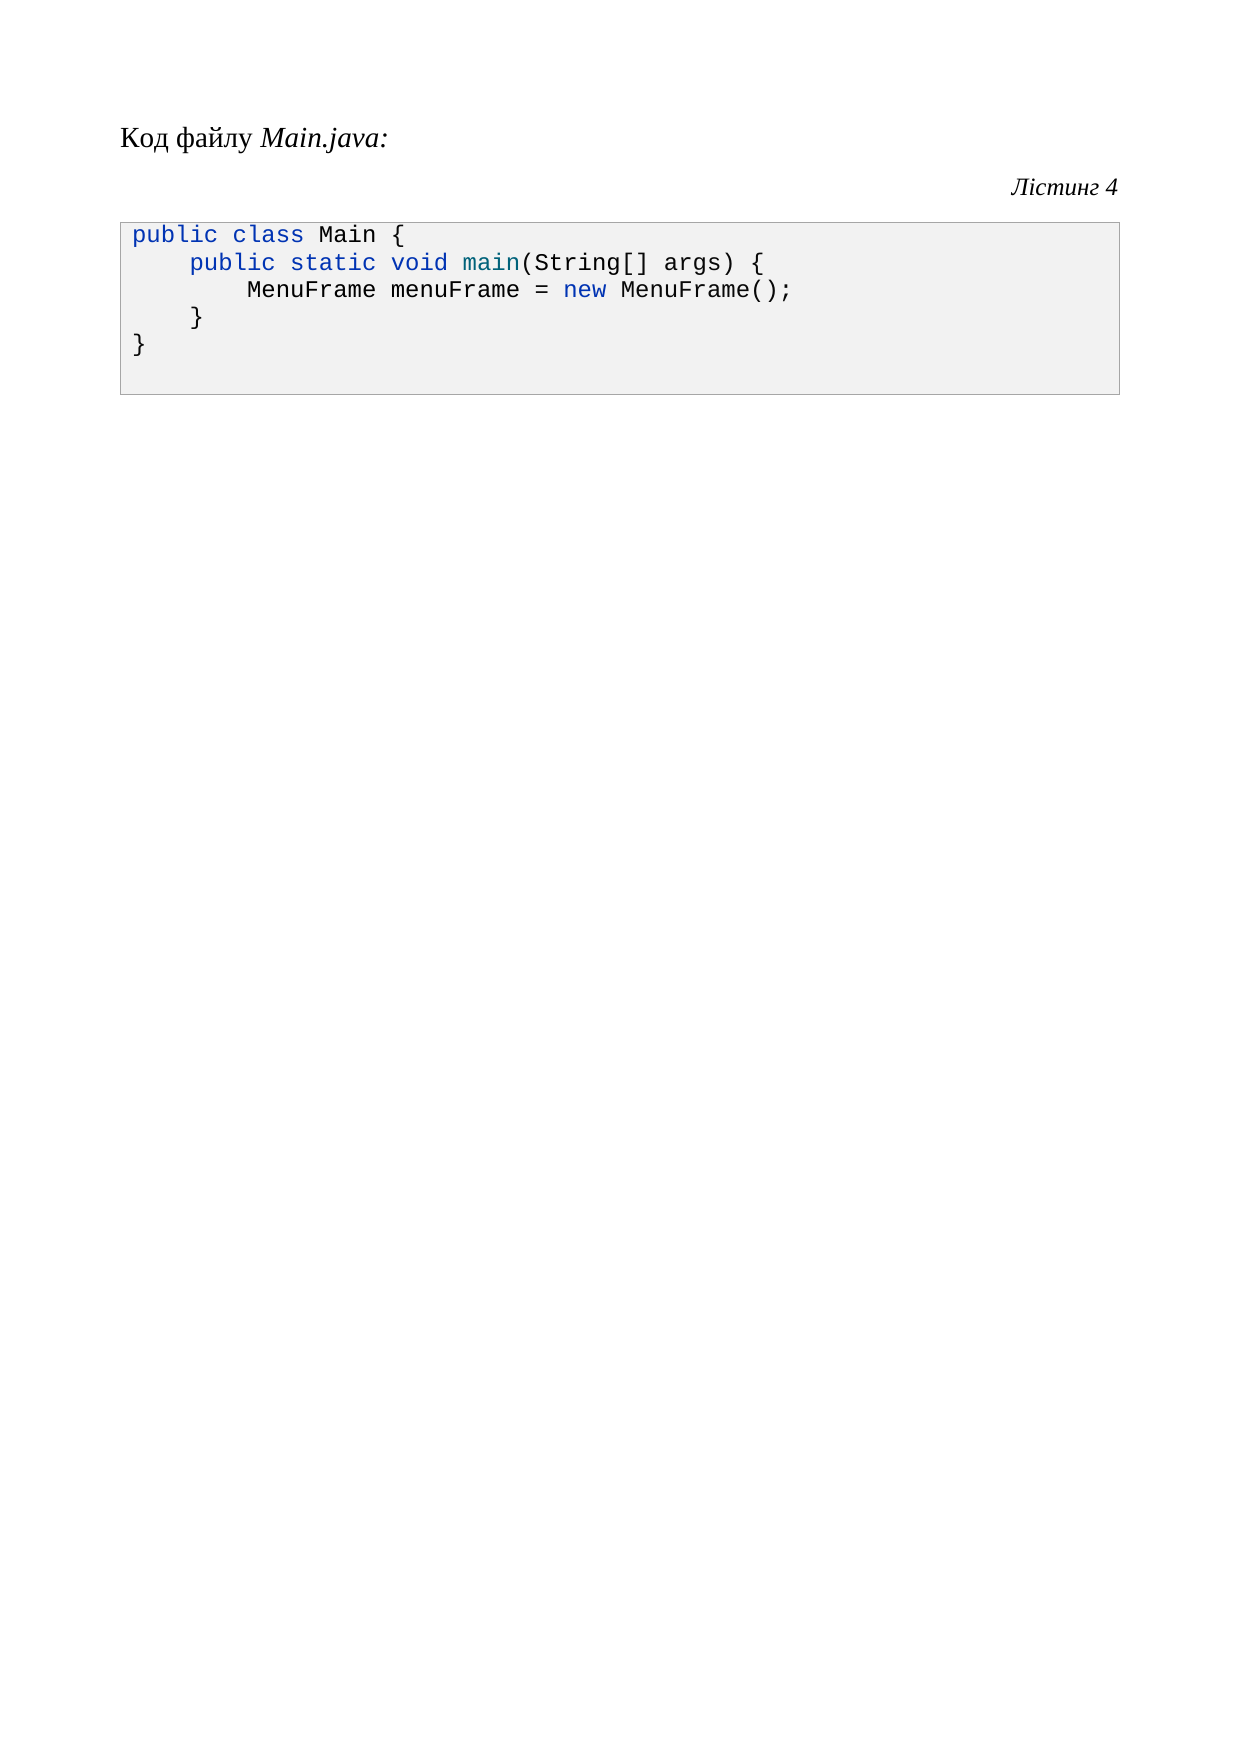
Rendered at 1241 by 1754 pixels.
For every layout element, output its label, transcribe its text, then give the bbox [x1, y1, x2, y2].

table_header public class Main { public static void main(String[] args) { MenuFrame menuFrame = new MenuFrame(); } } [121, 223, 1119, 394]
text Код файлу Main.java: [120, 120, 1120, 153]
text Лістинг 4 [120, 172, 1120, 201]
